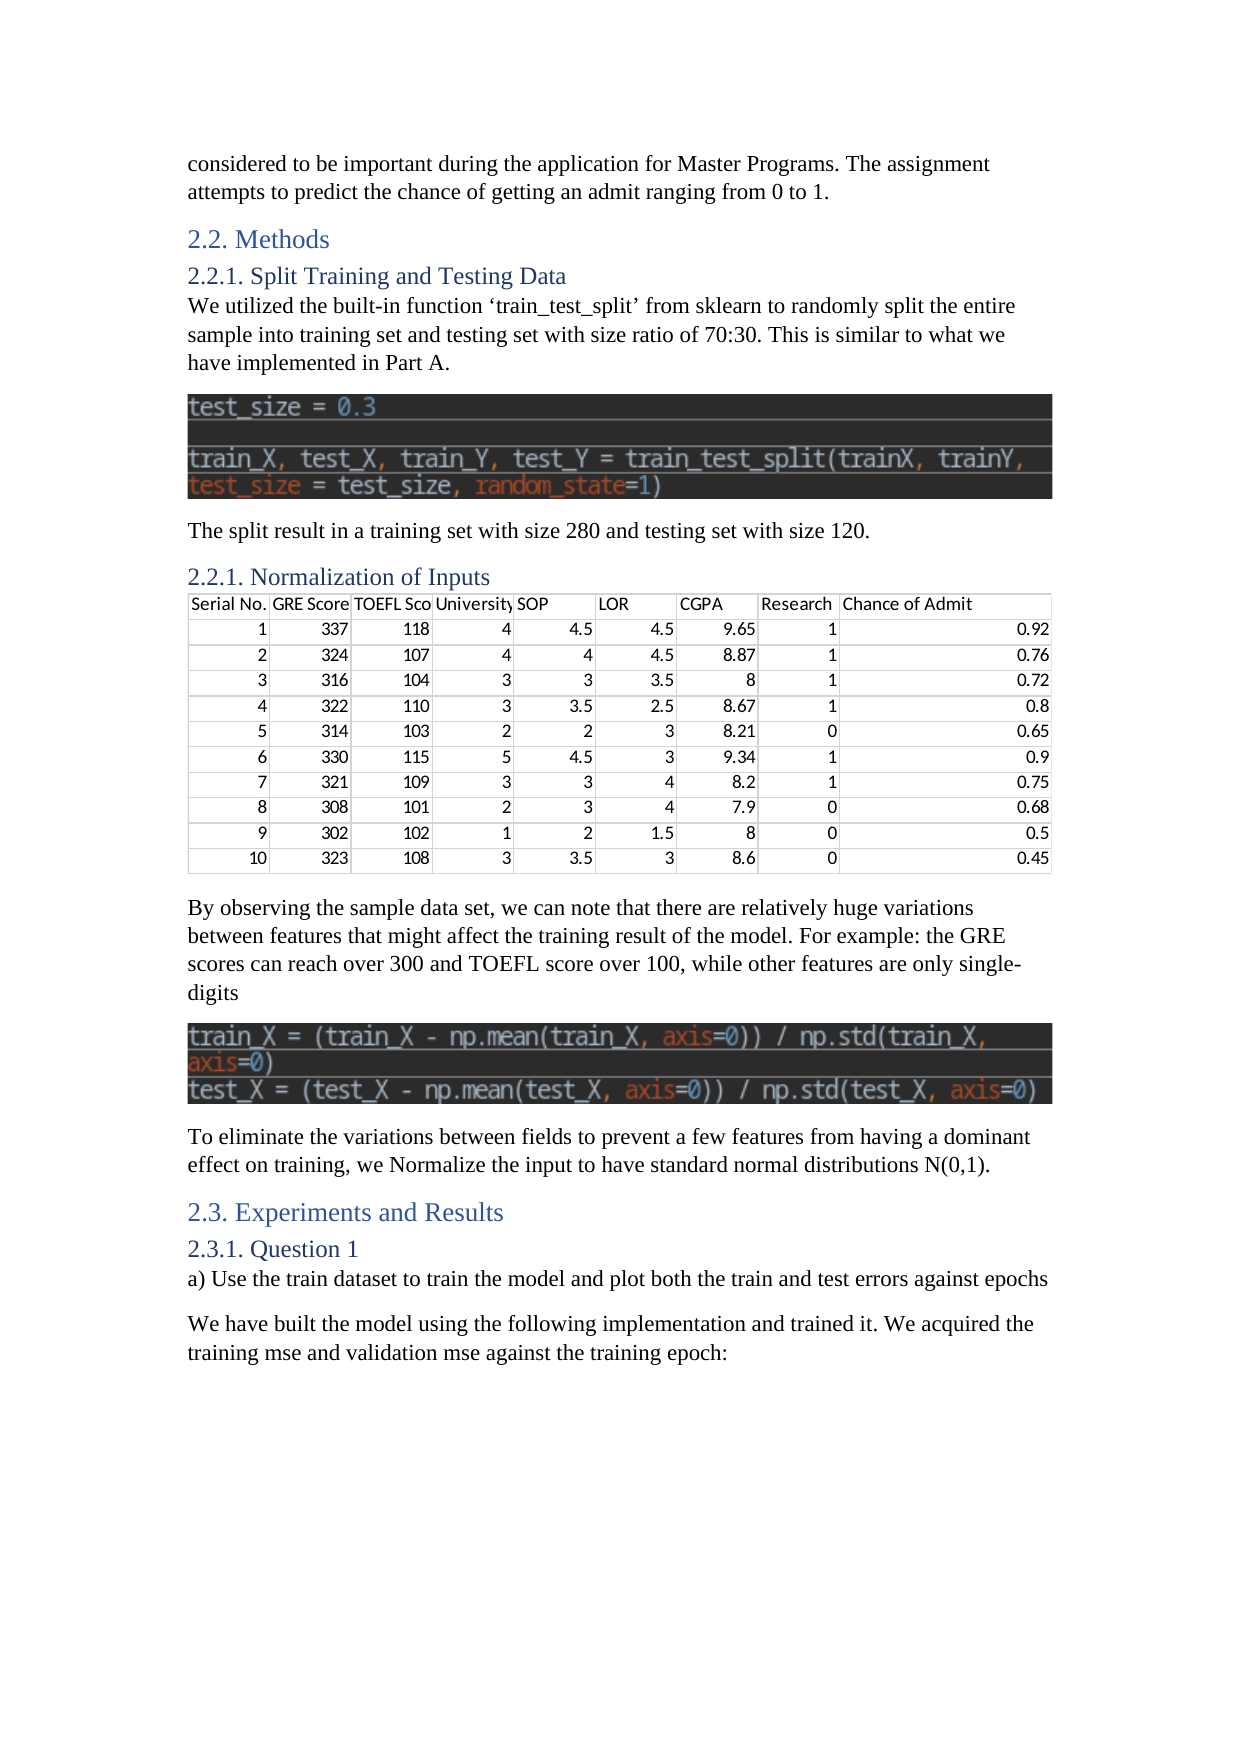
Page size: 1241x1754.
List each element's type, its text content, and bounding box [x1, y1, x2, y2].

subtitle 2.2. Methods [187, 223, 1053, 255]
text a) Use the train dataset to train the model and plot both the train and test errors against epochs [187, 1265, 1053, 1291]
text By observing the sample data set, we can note that there are relatively huge variations between features that might affect the training result of the model. For example: the GRE scores can reach over 300 and TOEFL score over 100, while other features are only single-digits [187, 893, 1053, 1005]
text The split result in a training set with size 280 and testing set with size 120. [187, 517, 1053, 544]
text We utilized the built-in function ‘train_test_split’ from sklearn to randomly split the entire sample into training set and testing set with size ratio of 70:30. This is similar to what we have implemented in Part A. [187, 292, 1053, 376]
text To eliminate the variations between fields to prevent a few features from having a dominant effect on training, we Normalize the input to have standard normal distributions N(0,1). [187, 1123, 1053, 1177]
subtitle 2.3.1. Question 1 [187, 1234, 1053, 1263]
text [187, 150, 1053, 205]
subtitle 2.3. Experiments and Results [187, 1196, 1053, 1227]
subtitle 2.2.1. Normalization of Inputs [187, 562, 1053, 591]
subtitle 2.2.1. Split Training and Testing Data [187, 261, 1053, 290]
text We have built the model using the following implementation and trained it. We acquired the training mse and validation mse against the training epoch: [187, 1310, 1053, 1365]
